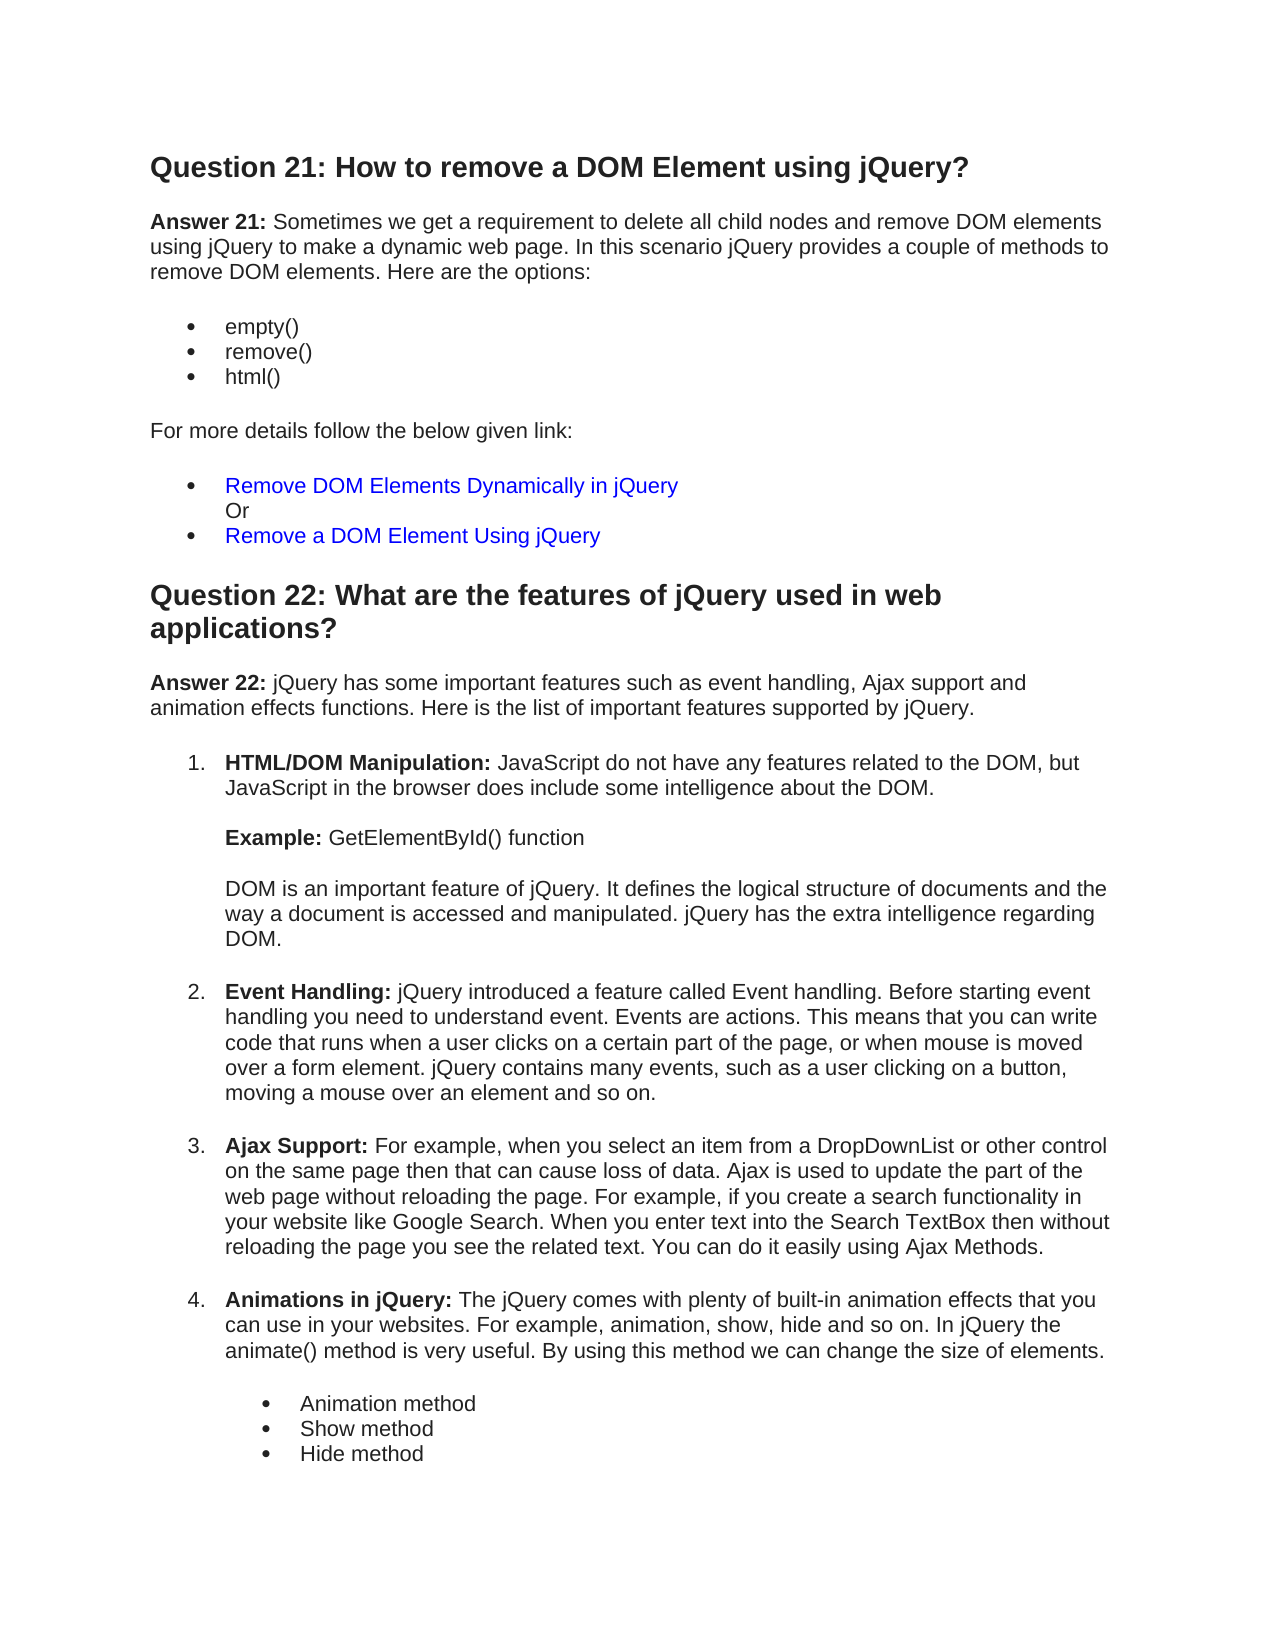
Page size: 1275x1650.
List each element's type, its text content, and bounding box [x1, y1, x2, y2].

list Show method [262, 1416, 1125, 1441]
list html() [187, 364, 1125, 389]
list Hide method [262, 1441, 1125, 1466]
list Animations in jQuery: The jQuery comes with plenty of built-in animation effects that you can use in your websites. For example, animation, show, hide and so on. In jQuery the animate() method is very useful. By using this method we can change the size of elements. [187, 1287, 1125, 1391]
list Event Handling: jQuery introduced a feature called Event handling. Before starting event handling you need to understand event. Events are actions. This means that you can write code that runs when a user clicks on a certain part of the page, or when mouse is moved over a form element. jQuery contains many events, such as a user clicking on a button, moving a mouse over an element and so on. [187, 979, 1125, 1133]
text Question 22: What are the features of jQuery used in web applications? Answer 22: jQuery has some important features such as event handling, Ajax support and animation effects functions. Here is the list of important features supported by jQuery. [150, 577, 1125, 720]
text For more details follow the below given link: [150, 418, 1125, 443]
list HTML/DOM Manipulation: JavaScript do not have any features related to the DOM, but JavaScript in the browser does include some intelligence about the DOM. Example: GetElementById() function DOM is an important feature of jQuery. It defines the logical structure of documents and the way a document is accessed and manipulated. jQuery has the extra intelligence regarding DOM. [187, 749, 1125, 979]
list Animation method [262, 1391, 1125, 1416]
list Remove a DOM Element Using jQuery [187, 523, 1125, 548]
list Remove DOM Elements Dynamically in jQuery Or [187, 473, 1125, 523]
text Question 21: How to remove a DOM Element using jQuery? Answer 21: Sometimes we get a requirement to delete all child nodes and remove DOM elements using jQuery to make a dynamic web page. In this scenario jQuery provides a couple of methods to remove DOM elements. Here are the options: [150, 150, 1125, 284]
list remove() [187, 339, 1125, 364]
list Ajax Support: For example, when you select an item from a DropDownList or other control on the same page then that can cause loss of data. Ajax is used to update the part of the web page without reloading the page. For example, if you create a search functionality in your website like Google Search. When you enter text into the Search TextBox then without reloading the page you see the related text. You can do it easily using Ajax Methods. [187, 1133, 1125, 1287]
list empty() [187, 313, 1125, 339]
